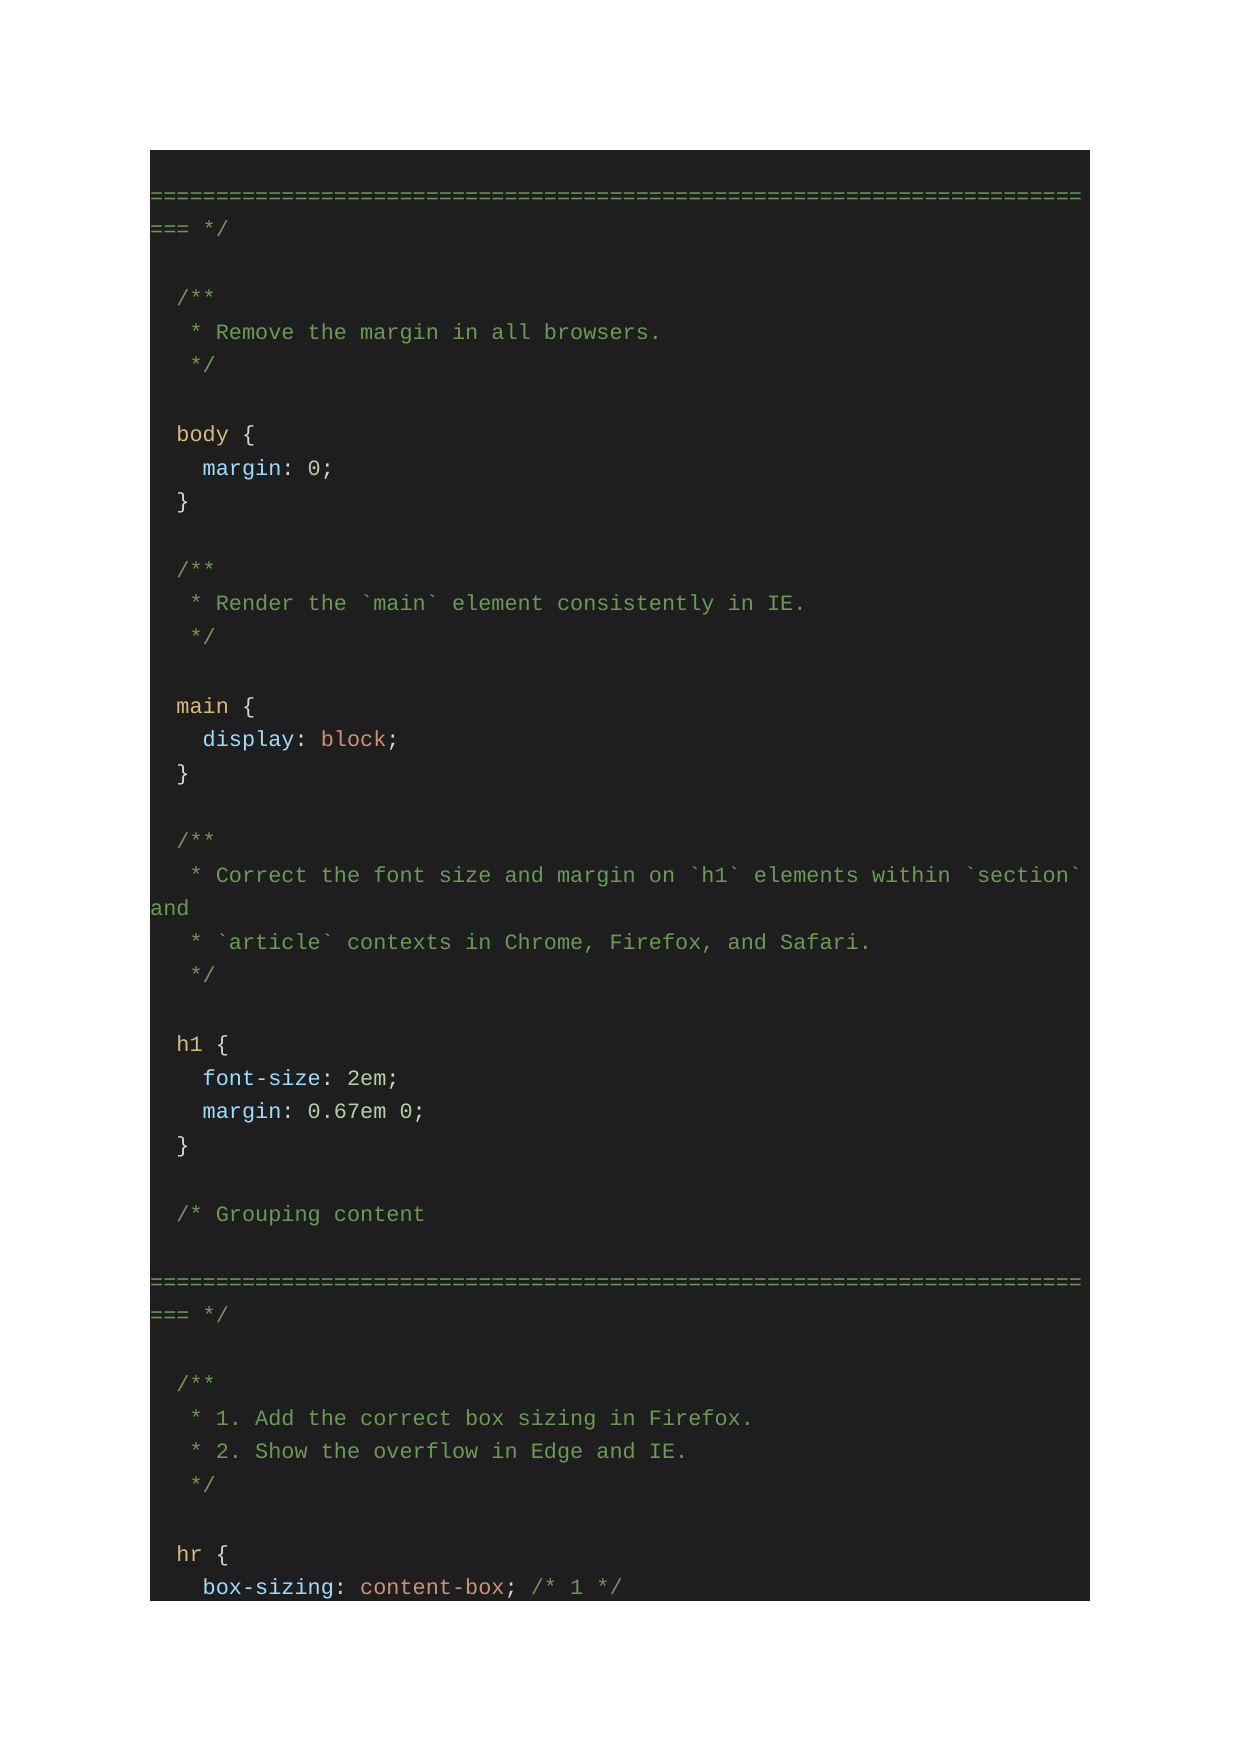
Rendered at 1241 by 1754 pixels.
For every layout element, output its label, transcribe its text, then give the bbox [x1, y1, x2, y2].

text /** [150, 559, 1090, 584]
text ========================================================================== */ [150, 150, 1090, 243]
text */ [150, 964, 1090, 989]
text /** [150, 287, 1090, 312]
text */ [150, 354, 1090, 379]
text * `article` contexts in Chrome, Firefox, and Safari. [150, 931, 1090, 956]
text } [150, 1134, 1090, 1158]
text margin: 0; [150, 457, 1090, 481]
text font-size: 2em; [150, 1067, 1090, 1092]
text * Render the `main` element consistently in IE. [150, 592, 1090, 617]
text /** [150, 1373, 1090, 1398]
text /** [150, 831, 1090, 856]
text h1 { [150, 1033, 1090, 1058]
text display: block; [150, 728, 1090, 753]
text */ [150, 626, 1090, 651]
text * 1. Add the correct box sizing in Firefox. [150, 1407, 1090, 1432]
text * 2. Show the overflow in Edge and IE. [150, 1440, 1090, 1465]
text box-sizing: content-box; /* 1 */ [150, 1576, 1090, 1601]
text hr { [150, 1543, 1090, 1568]
text * Correct the font size and margin on `h1` elements within `section` and [150, 864, 1090, 922]
text } [150, 490, 1090, 515]
text ========================================================================== */ [150, 1236, 1090, 1329]
text body { [150, 423, 1090, 448]
text */ [150, 1474, 1090, 1499]
text main { [150, 695, 1090, 720]
text margin: 0.67em 0; [150, 1100, 1090, 1125]
text /* Grouping content [150, 1203, 1090, 1227]
text } [150, 762, 1090, 787]
text * Remove the margin in all browsers. [150, 321, 1090, 346]
